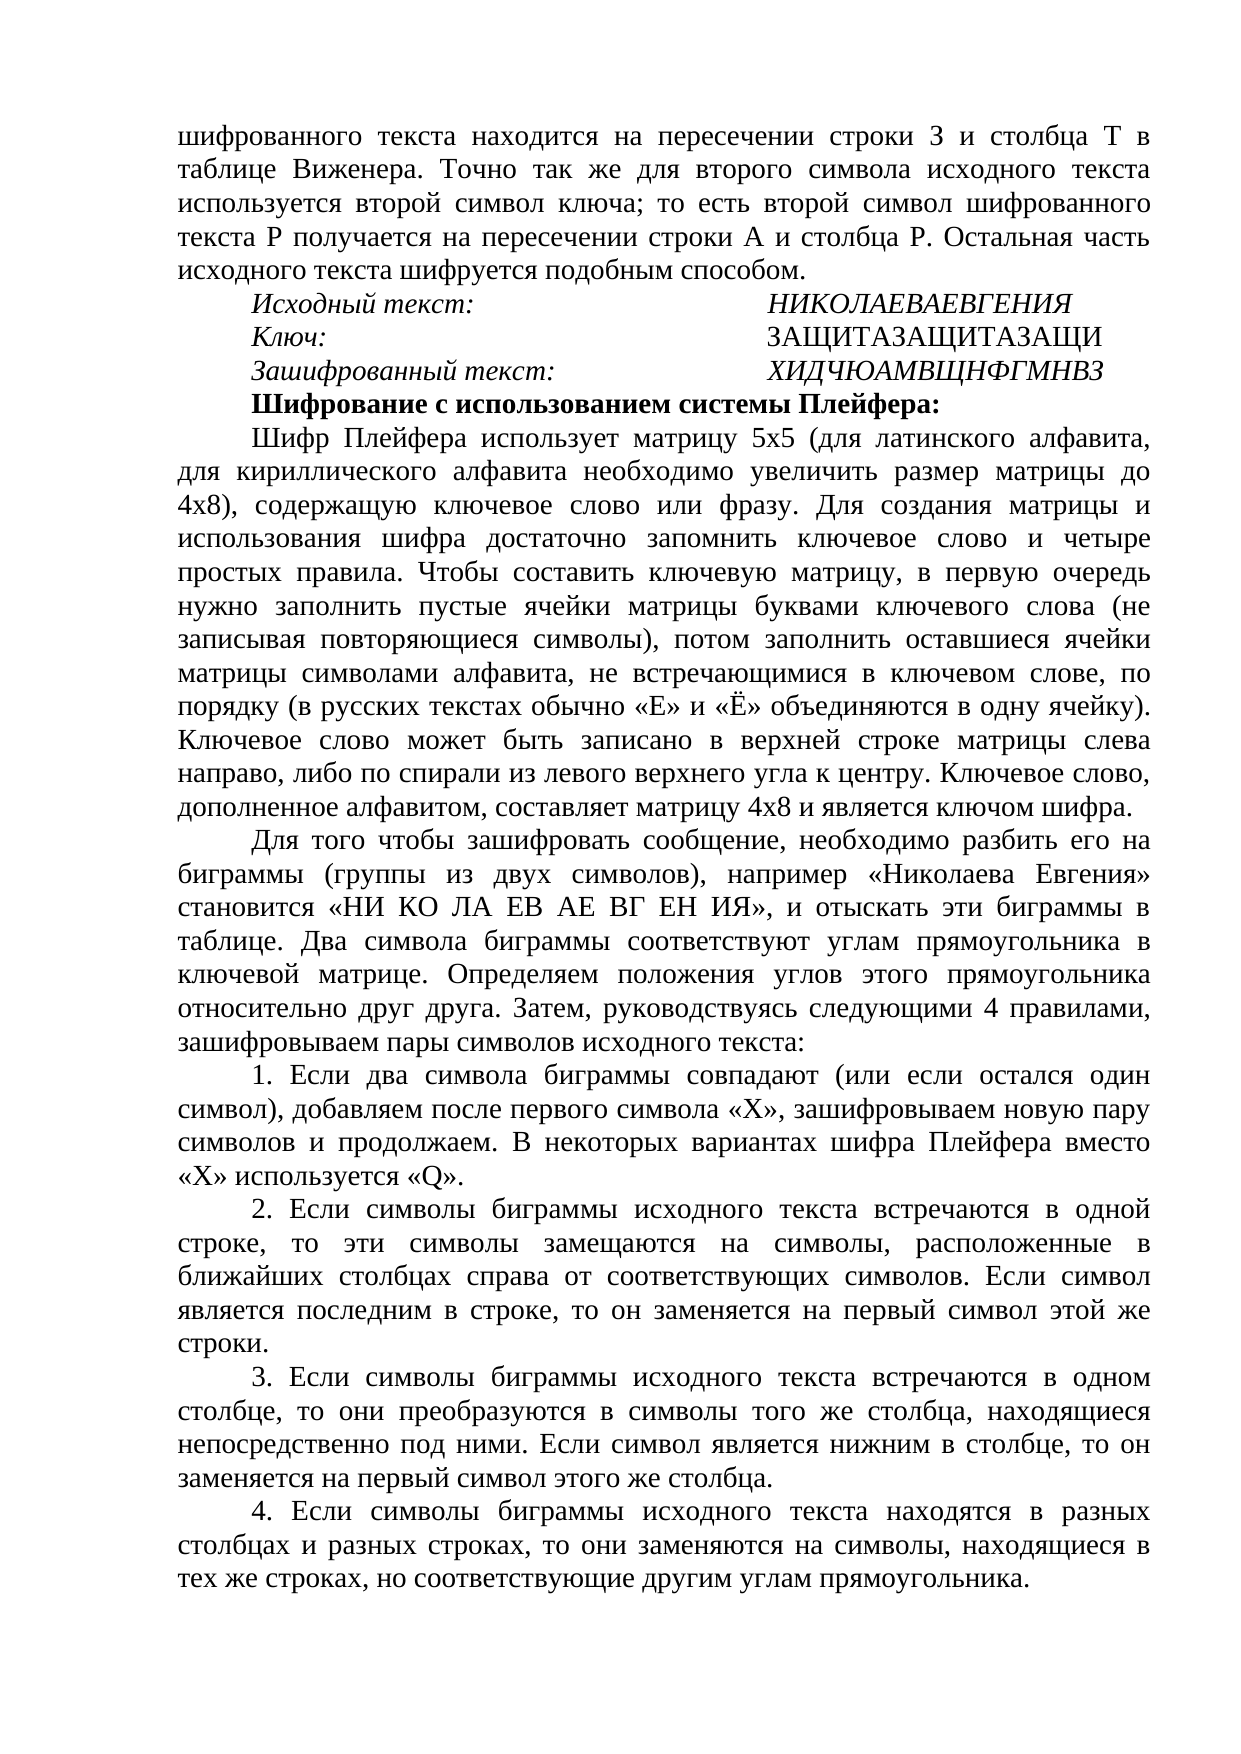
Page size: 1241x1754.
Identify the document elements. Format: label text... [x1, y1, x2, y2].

text Исходный текст: НИКОЛАЕВАЕВГЕНИЯ [177, 286, 1152, 319]
text 1. Если два символа биграммы совпадают (или если остался один символ), добавляем после первого символа «Х», зашифровываем новую пару символов и продолжаем. В некоторых вариантах шифра Плейфера вместо «Х» используется «Q». [177, 1057, 1152, 1191]
text Шифрование с использованием системы Плейфера: [177, 386, 1152, 420]
text 4. Если символы биграммы исходного текста находятся в разных столбцах и разных строках, то они заменяются на символы, находящиеся в тех же строках, но соответствующие другим углам прямоугольника. [177, 1493, 1152, 1594]
text Шифр Плейфера использует матрицу 5х5 (для латинского алфавита, для кириллического алфавита необходимо увеличить размер матрицы до 4х8), содержащую ключевое слово или фразу. Для создания матрицы и использования шифра достаточно запомнить ключевое слово и четыре простых правила. Чтобы составить ключевую матрицу, в первую очередь нужно заполнить пустые ячейки матрицы буквами ключевого слова (не записывая повторяющиеся символы), потом заполнить оставшиеся ячейки матрицы символами алфавита, не встречающимися в ключевом слове, по порядку (в русских текстах обычно «Е» и «Ё» объединяются в одну ячейку). Ключевое слово может быть записано в верхней строке матрицы слева направо, либо по спирали из левого верхнего угла к центру. Ключевое слово, дополненное алфавитом, составляет матрицу 4х8 и является ключом шифра. [177, 420, 1152, 822]
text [177, 118, 1152, 286]
text Зашифрованный текст: ХИДЧЮАМВЩНФГМНВЗ [177, 353, 1152, 386]
text Для того чтобы зашифровать сообщение, необходимо разбить его на биграммы (группы из двух символов), например «Николаева Евгения» становится «НИ КО ЛА ЕВ АЕ ВГ ЕН ИЯ», и отыскать эти биграммы в таблице. Два символа биграммы соответствуют углам прямоугольника в ключевой матрице. Определяем положения углов этого прямоугольника относительно друг друга. Затем, руководствуясь следующими 4 правилами, зашифровываем пары символов исходного текста: [177, 822, 1152, 1057]
text 3. Если символы биграммы исходного текста встречаются в одном столбце, то они преобразуются в символы того же столбца, находящиеся непосредственно под ними. Если символ является нижним в столбце, то он заменяется на первый символ этого же столбца. [177, 1359, 1152, 1493]
text Ключ: ЗАЩИТАЗАЩИТАЗАЩИ [177, 319, 1152, 353]
text 2. Если символы биграммы исходного текста встречаются в одной строке, то эти символы замещаются на символы, расположенные в ближайших столбцах справа от соответствующих символов. Если символ является последним в строке, то он заменяется на первый символ этой же строки. [177, 1191, 1152, 1359]
